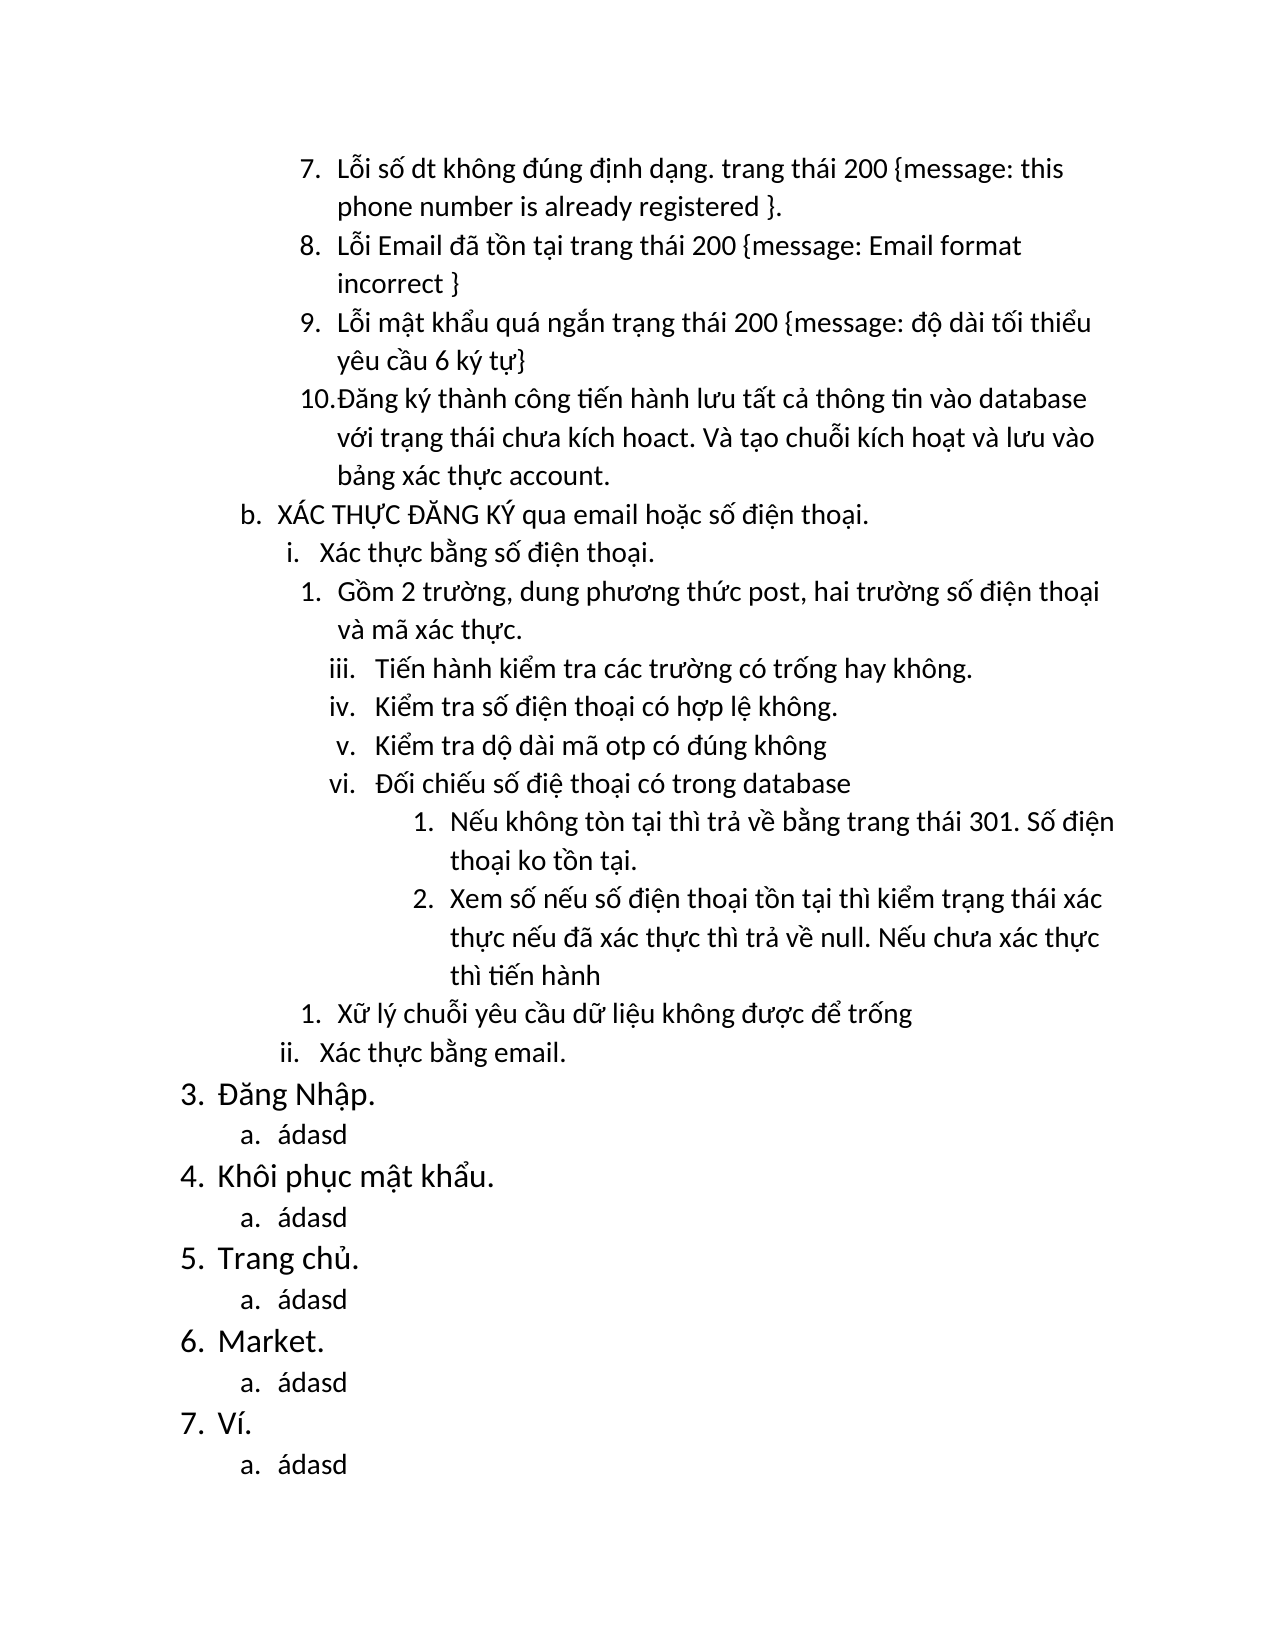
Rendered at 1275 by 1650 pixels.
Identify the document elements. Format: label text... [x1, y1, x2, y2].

list Kiểm tra số điện thoại có hợp lệ không. [356, 688, 1125, 724]
list Đối chiếu số điệ thoại có trong database [356, 765, 1125, 801]
list Xác thực bằng số điện thoại. [300, 534, 1125, 570]
list Lỗi số dt không đúng định dạng. trang thái 200 {message: this phone number is already registered }. [299, 150, 1125, 224]
list Market. [180, 1320, 1125, 1360]
list Ví. [180, 1402, 1125, 1443]
list Tiến hành kiểm tra các trường có trống hay không. [356, 650, 1125, 685]
list Lỗi mật khẩu quá ngắn trạng thái 200 {message: độ dài tối thiểu yêu cầu 6 ký tự} [299, 304, 1125, 378]
list Trang chủ. [180, 1237, 1125, 1278]
list Xác thực bằng email. [300, 1034, 1125, 1070]
list XÁC THỰC ĐĂNG KÝ qua email hoặc số điện thoại. [240, 496, 1125, 532]
list Lỗi Email đã tồn tại trang thái 200 {message: Email format incorrect } [299, 227, 1125, 301]
list ádasd [240, 1281, 1125, 1317]
list ádasd [240, 1446, 1125, 1482]
list Xem số nếu số điện thoại tồn tại thì kiểm trạng thái xác thực nếu đã xác thực thì trả về null. Nếu chưa xác thực thì tiến hành [412, 880, 1125, 993]
list Gồm 2 trường, dung phương thức post, hai trường số điện thoại và mã xác thực. [300, 573, 1125, 647]
list Khôi phục mật khẩu. [180, 1155, 1125, 1196]
list Kiểm tra dộ dài mã otp có đúng không [356, 727, 1125, 762]
list Nếu không tòn tại thì trả về bằng trang thái 301. Số điện thoại ko tồn tại. [412, 803, 1125, 877]
list Đăng Nhập. [180, 1072, 1125, 1113]
list ádasd [240, 1199, 1125, 1234]
list ádasd [240, 1116, 1125, 1152]
list ádasd [240, 1364, 1125, 1399]
list Đăng ký thành công tiến hành lưu tất cả thông tin vào database với trạng thái chưa kích hoact. Và tạo chuỗi kích hoạt và lưu vào bảng xác thực account. [299, 381, 1125, 493]
list Xữ lý chuỗi yêu cầu dữ liệu không được để trống [300, 996, 1125, 1031]
